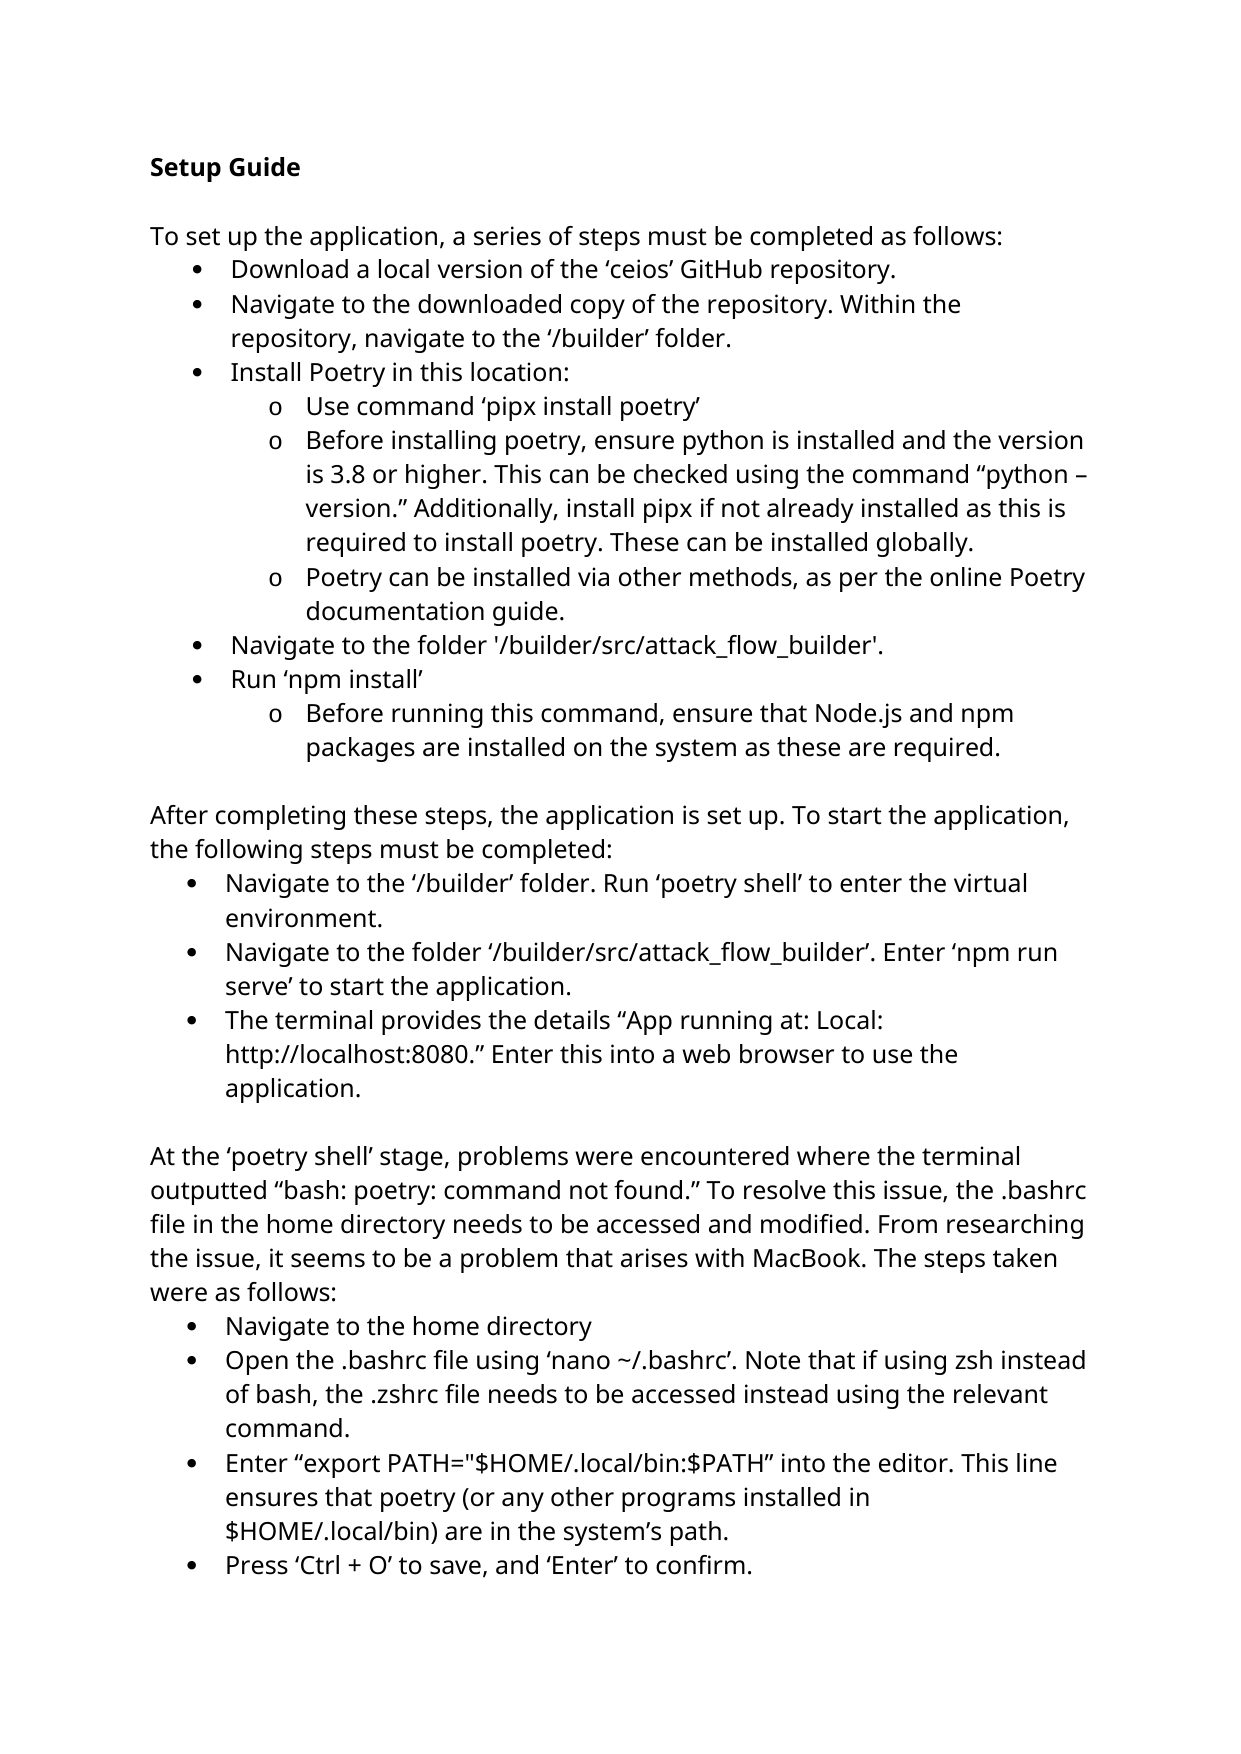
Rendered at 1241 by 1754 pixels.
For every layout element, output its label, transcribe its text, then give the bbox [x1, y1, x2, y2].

list Navigate to the folder '/builder/src/attack_flow_builder'. [193, 627, 1090, 662]
list Use command ‘pipx install poetry’ [268, 388, 1090, 423]
list Poetry can be installed via other methods, as per the online Poetry documentation guide. [268, 559, 1090, 627]
text Setup Guide [150, 150, 1090, 184]
list Navigate to the downloaded copy of the repository. Within the repository, navigate to the ‘/builder’ folder. [193, 286, 1090, 354]
list The terminal provides the details “App running at: Local: http://localhost:8080.” Enter this into a web browser to use the application. [187, 1002, 1090, 1104]
list Enter “export PATH="$HOME/.local/bin:$PATH” into the editor. This line ensures that poetry (or any other programs installed in $HOME/.local/bin) are in the system’s path. [187, 1445, 1090, 1547]
text To set up the application, a series of steps must be completed as follows: [150, 218, 1090, 252]
list Navigate to the folder ‘/builder/src/attack_flow_builder’. Enter ‘npm run serve’ to start the application. [187, 934, 1090, 1002]
list Navigate to the home directory [187, 1309, 1090, 1343]
text After completing these steps, the application is set up. To start the application, the following steps must be completed: [150, 798, 1090, 866]
list Before running this command, ensure that Node.js and npm packages are installed on the system as these are required. [268, 696, 1090, 764]
list Press ‘Ctrl + O’ to save, and ‘Enter’ to confirm. [187, 1547, 1090, 1581]
list Install Poetry in this location: [193, 354, 1090, 388]
list Navigate to the ‘/builder’ folder. Run ‘poetry shell’ to enter the virtual environment. [187, 866, 1090, 934]
list Download a local version of the ‘ceios’ GitHub repository. [193, 252, 1090, 286]
list Run ‘npm install’ [193, 662, 1090, 696]
list Open the .bashrc file using ‘nano ~/.bashrc’. Note that if using zsh instead of bash, the .zshrc file needs to be accessed instead using the relevant command. [187, 1343, 1090, 1445]
list Before installing poetry, ensure python is installed and the version is 3.8 or higher. This can be checked using the command “python –version.” Additionally, install pipx if not already installed as this is required to install poetry. These can be installed globally. [268, 423, 1090, 559]
text At the ‘poetry shell’ stage, problems were encountered where the terminal outputted “bash: poetry: command not found.” To resolve this issue, the .bashrc file in the home directory needs to be accessed and modified. From researching the issue, it seems to be a problem that arises with MacBook. The steps taken were as follows: [150, 1139, 1090, 1309]
